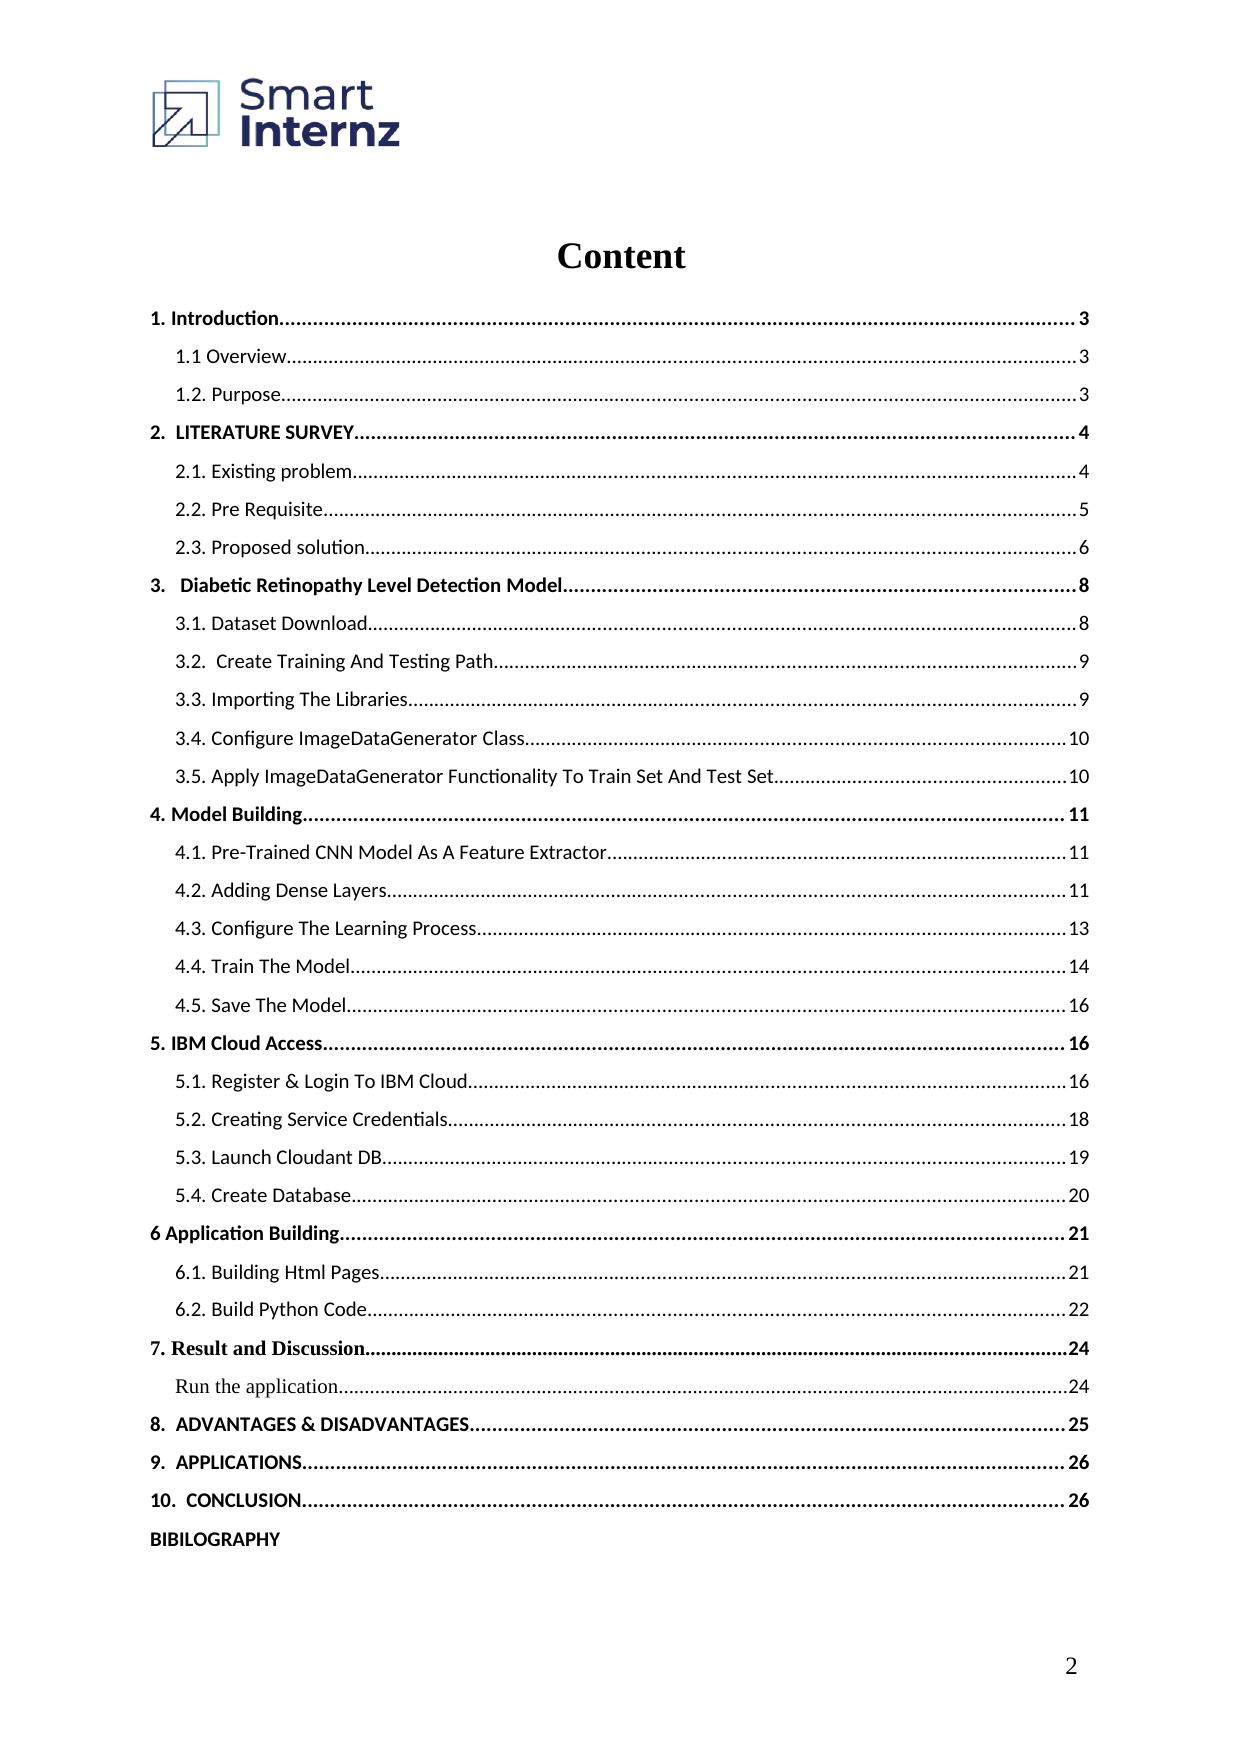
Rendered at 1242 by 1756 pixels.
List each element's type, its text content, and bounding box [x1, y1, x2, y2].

picture [152, 77, 400, 147]
text Content [481, 233, 761, 276]
text BIBILOGRAPHY [150, 1526, 1225, 1551]
